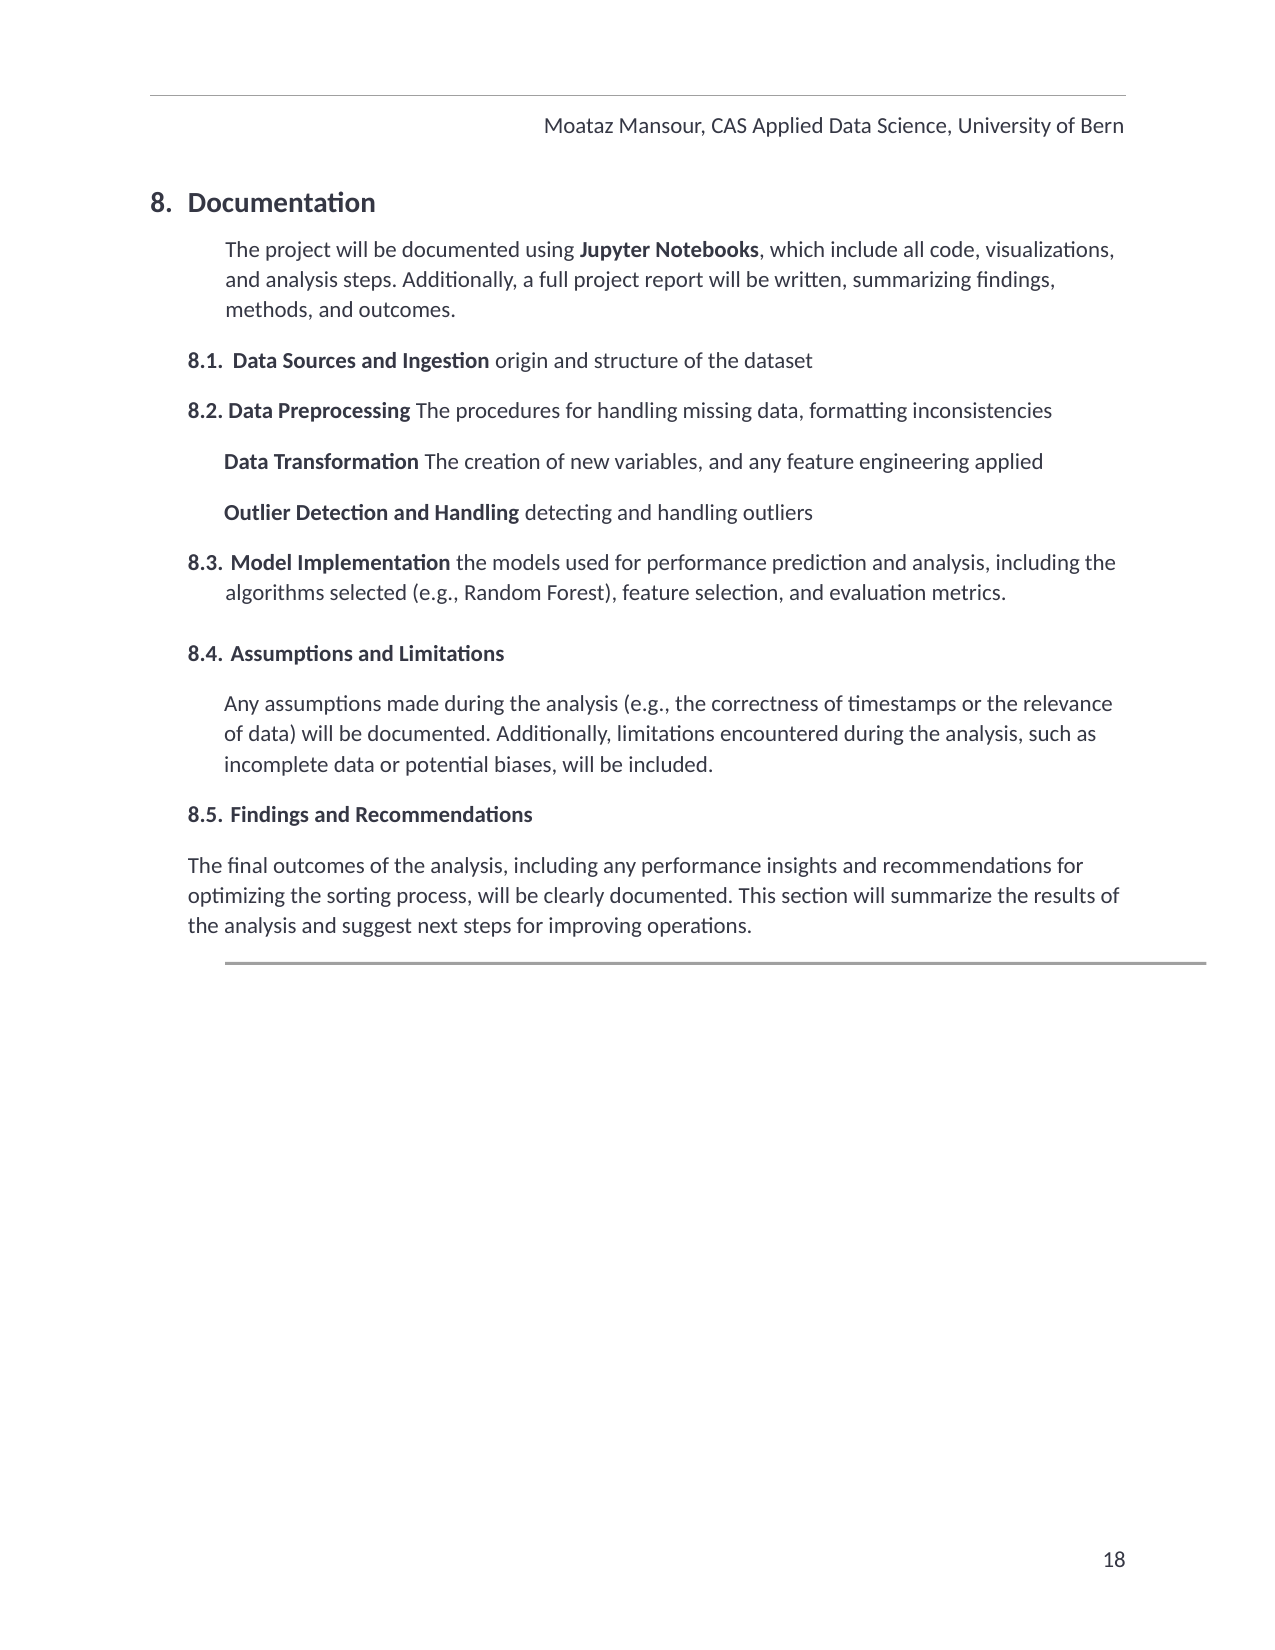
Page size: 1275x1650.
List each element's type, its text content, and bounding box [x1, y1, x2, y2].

text Data Transformation The creation of new variables, and any feature engineering applied [224, 447, 1131, 475]
text Outlier Detection and Handling detecting and handling outliers [188, 498, 1131, 526]
list Model Implementation the models used for performance prediction and analysis, including the algorithms selected (e.g., Random Forest), feature selection, and evaluation metrics. [188, 548, 1131, 606]
text 8.2. Data Preprocessing The procedures for handling missing data, formatting inconsistencies [188, 397, 1131, 425]
text The final outcomes of the analysis, including any performance insights and recommendations for optimizing the sorting process, will be clearly documented. This section will summarize the results of the analysis and suggest next steps for improving operations. [188, 851, 1131, 939]
list Data Sources and Ingestion origin and structure of the dataset [188, 346, 1131, 374]
list Findings and Recommendations [188, 800, 1131, 828]
list Assumptions and Limitations [188, 639, 1131, 667]
text Any assumptions made during the analysis (e.g., the correctness of timestamps or the relevance of data) will be documented. Additionally, limitations encountered during the analysis, such as incomplete data or potential biases, will be included. [224, 689, 1131, 778]
text The project will be documented using Jupyter Notebooks, which include all code, visualizations, and analysis steps. Additionally, a full project report will be written, summarizing findings, methods, and outcomes. [225, 235, 1131, 324]
subtitle Documentation [150, 184, 1131, 219]
